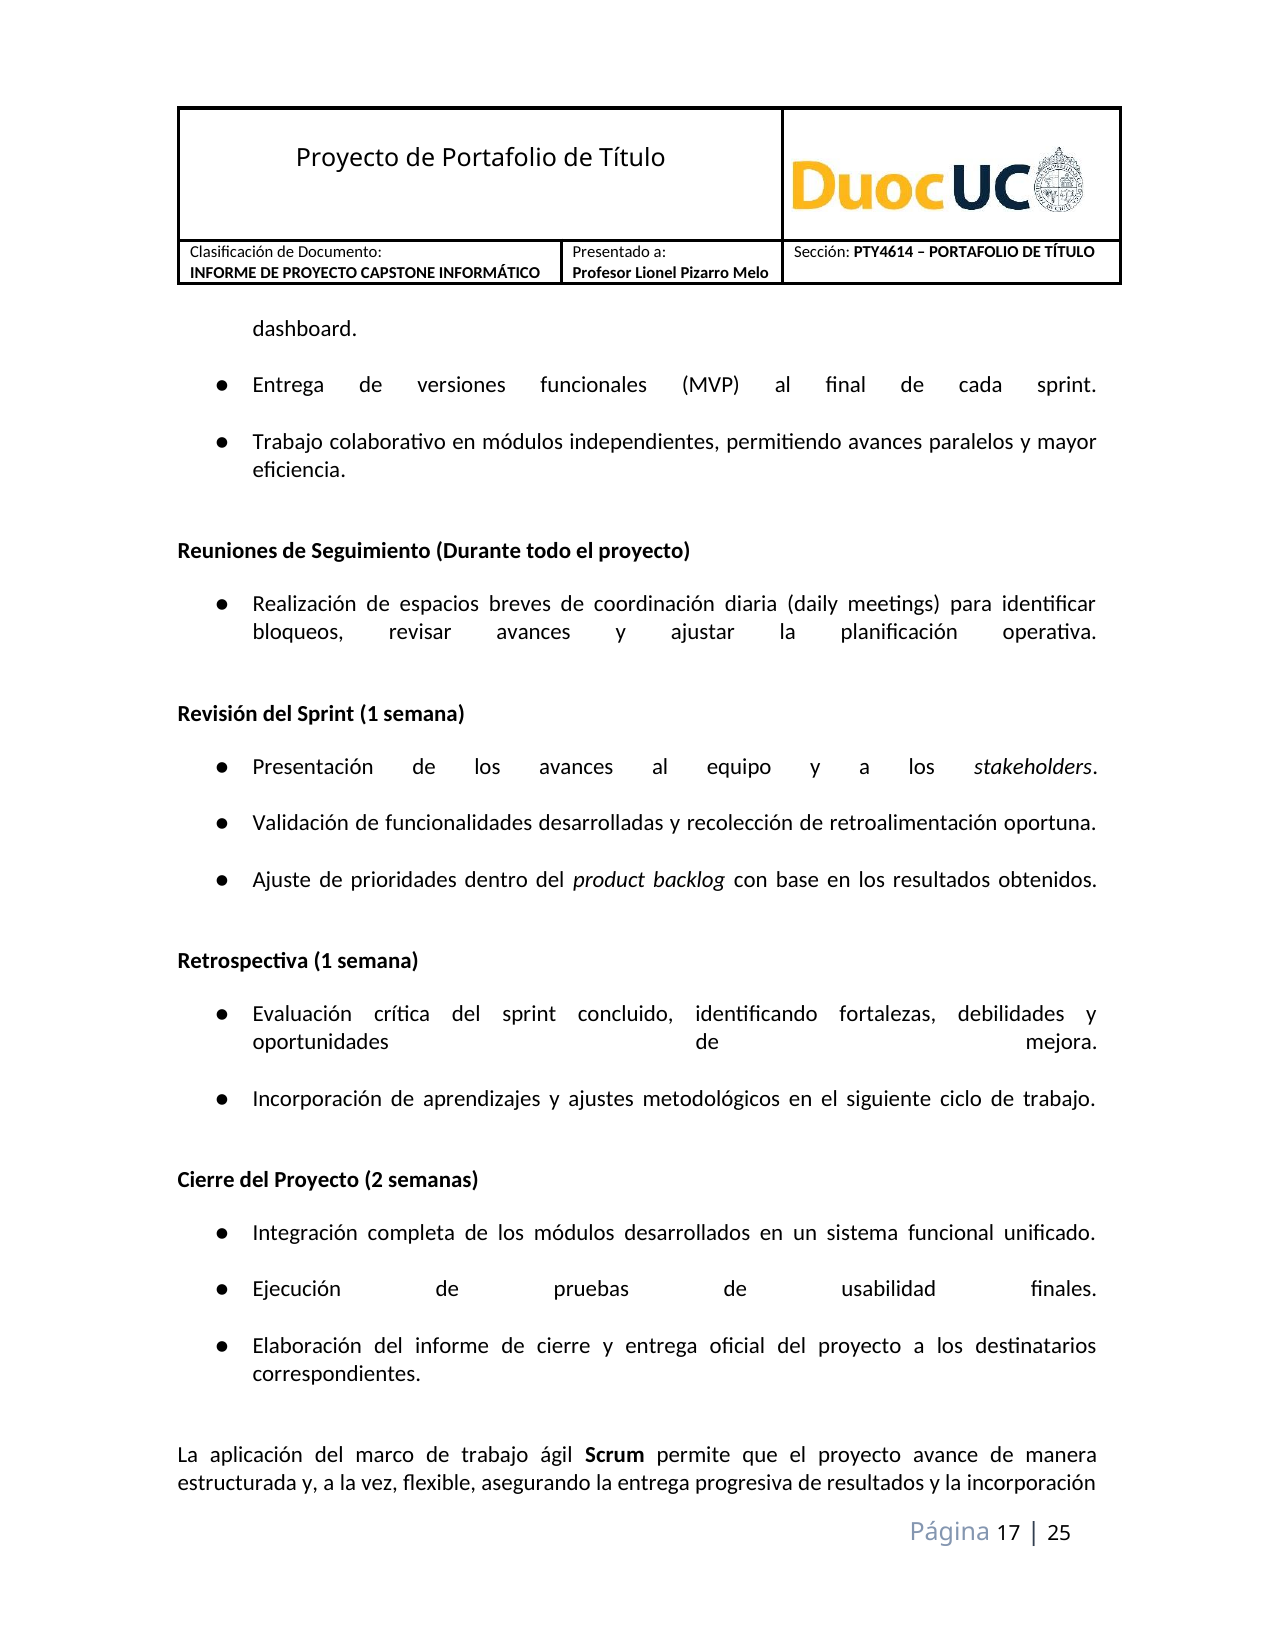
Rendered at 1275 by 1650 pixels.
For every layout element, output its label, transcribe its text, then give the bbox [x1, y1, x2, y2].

list Validación de funcionalidades desarrolladas y recolección de retroalimentación oportuna. [215, 808, 1098, 865]
list Presentación de los avances al equipo y a los stakeholders. [215, 752, 1098, 808]
list Ejecución de pruebas de usabilidad finales. [215, 1274, 1098, 1331]
list Realización de espacios breves de coordinación diaria (daily meetings) para identificar bloqueos, revisar avances y ajustar la planificación operativa. [215, 589, 1098, 674]
list Ajuste de prioridades dentro del product backlog con base en los resultados obtenidos. [215, 865, 1098, 921]
list Entrega de versiones funcionales (MVP) al final de cada sprint. [215, 370, 1098, 427]
text Reuniones de Seguimiento (Durante todo el proyecto) [177, 536, 1098, 564]
list Integración completa de los módulos desarrollados en un sistema funcional unificado. [215, 1218, 1098, 1274]
text Cierre del Proyecto (2 semanas) [177, 1165, 1098, 1193]
text Retrospectiva (1 semana) [177, 946, 1098, 974]
list Elaboración del informe de cierre y entrega oficial del proyecto a los destinatarios correspondientes. [215, 1331, 1098, 1416]
list Trabajo colaborativo en módulos independientes, permitiendo avances paralelos y mayor eficiencia. [215, 427, 1098, 511]
list Incorporación de aprendizajes y ajustes metodológicos en el siguiente ciclo de trabajo. [215, 1084, 1098, 1140]
text Revisión del Sprint (1 semana) [177, 699, 1098, 727]
picture [791, 146, 1085, 212]
list Evaluación crítica del sprint concluido, identificando fortalezas, debilidades y oportunidades de mejora. [215, 999, 1098, 1084]
